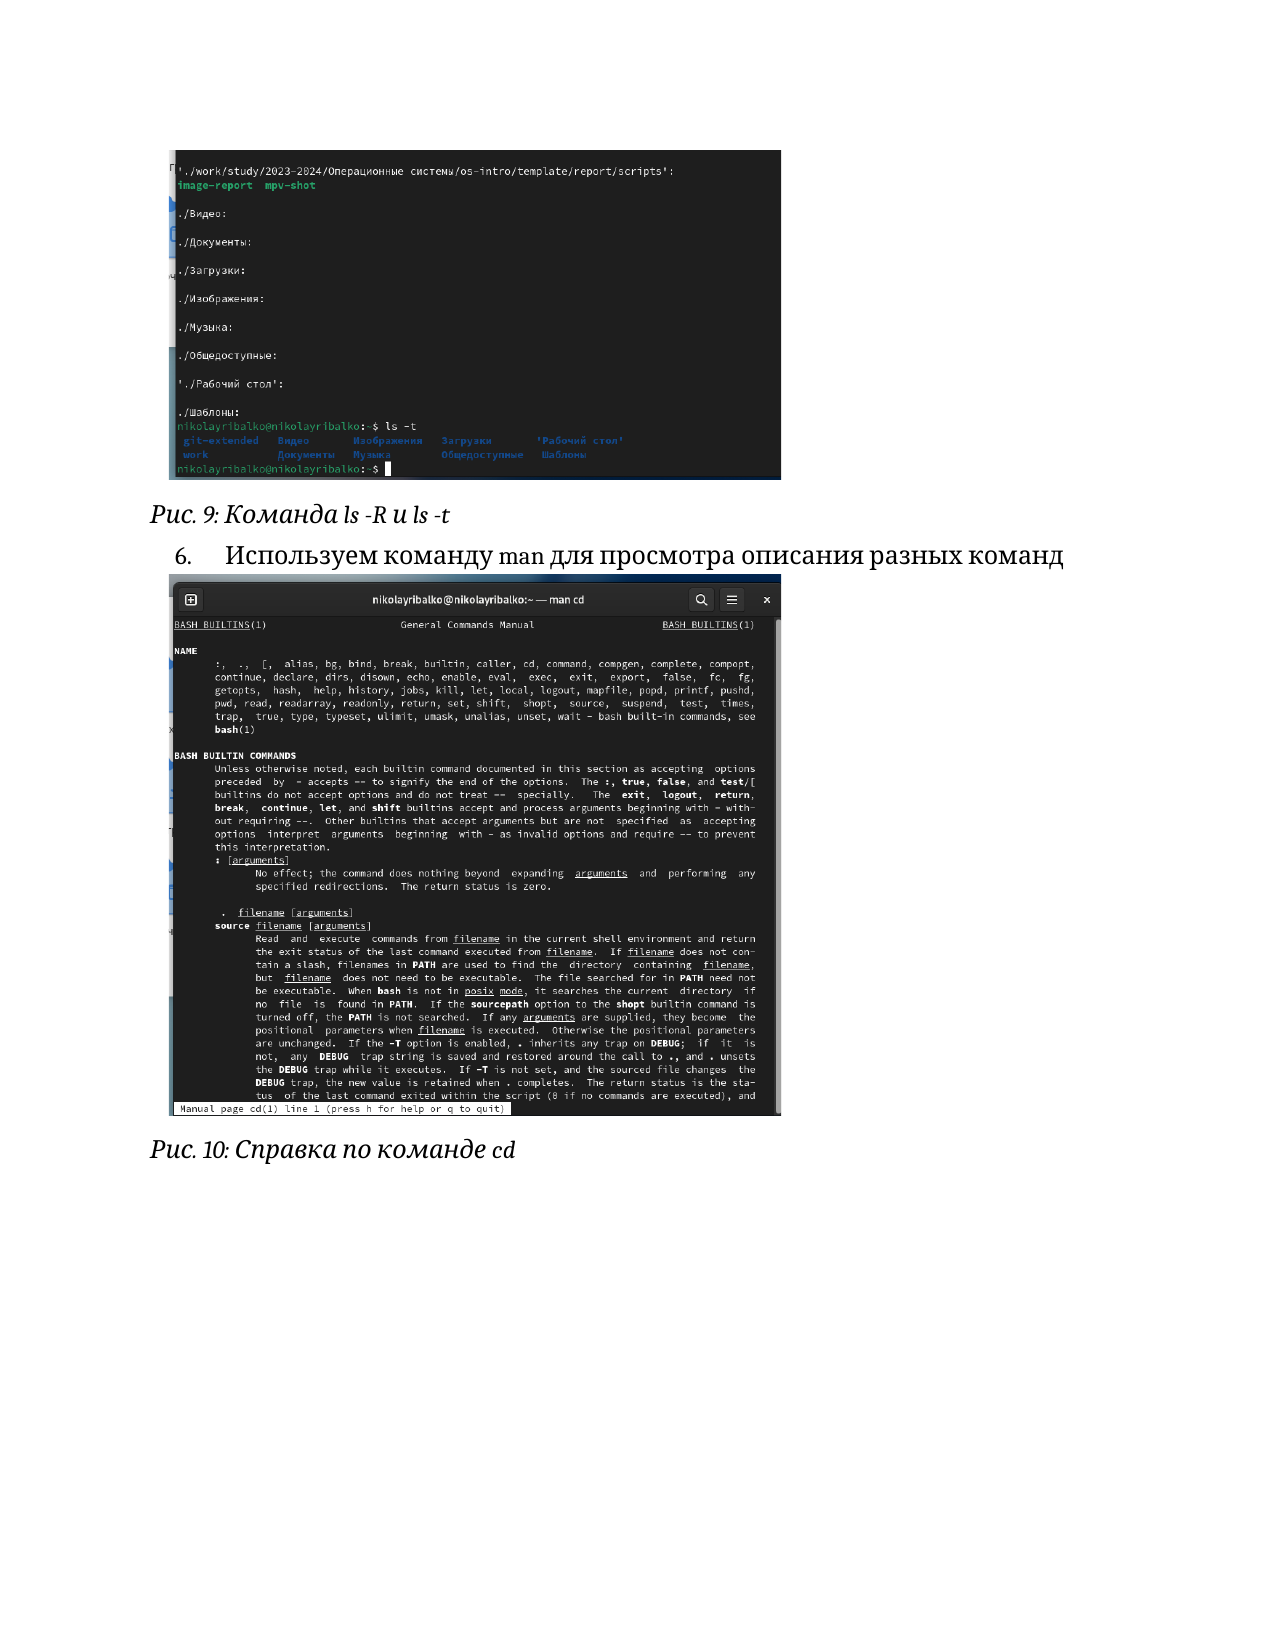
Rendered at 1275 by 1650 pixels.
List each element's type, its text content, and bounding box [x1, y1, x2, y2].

text Рис. 10: Справка по команде cd [150, 1136, 1125, 1165]
picture [168, 574, 782, 1116]
list Используем команду man для просмотра описания разных команд [175, 542, 1125, 571]
picture [168, 150, 782, 480]
text Рис. 9: Команда ls -R и ls -t [150, 501, 1125, 529]
